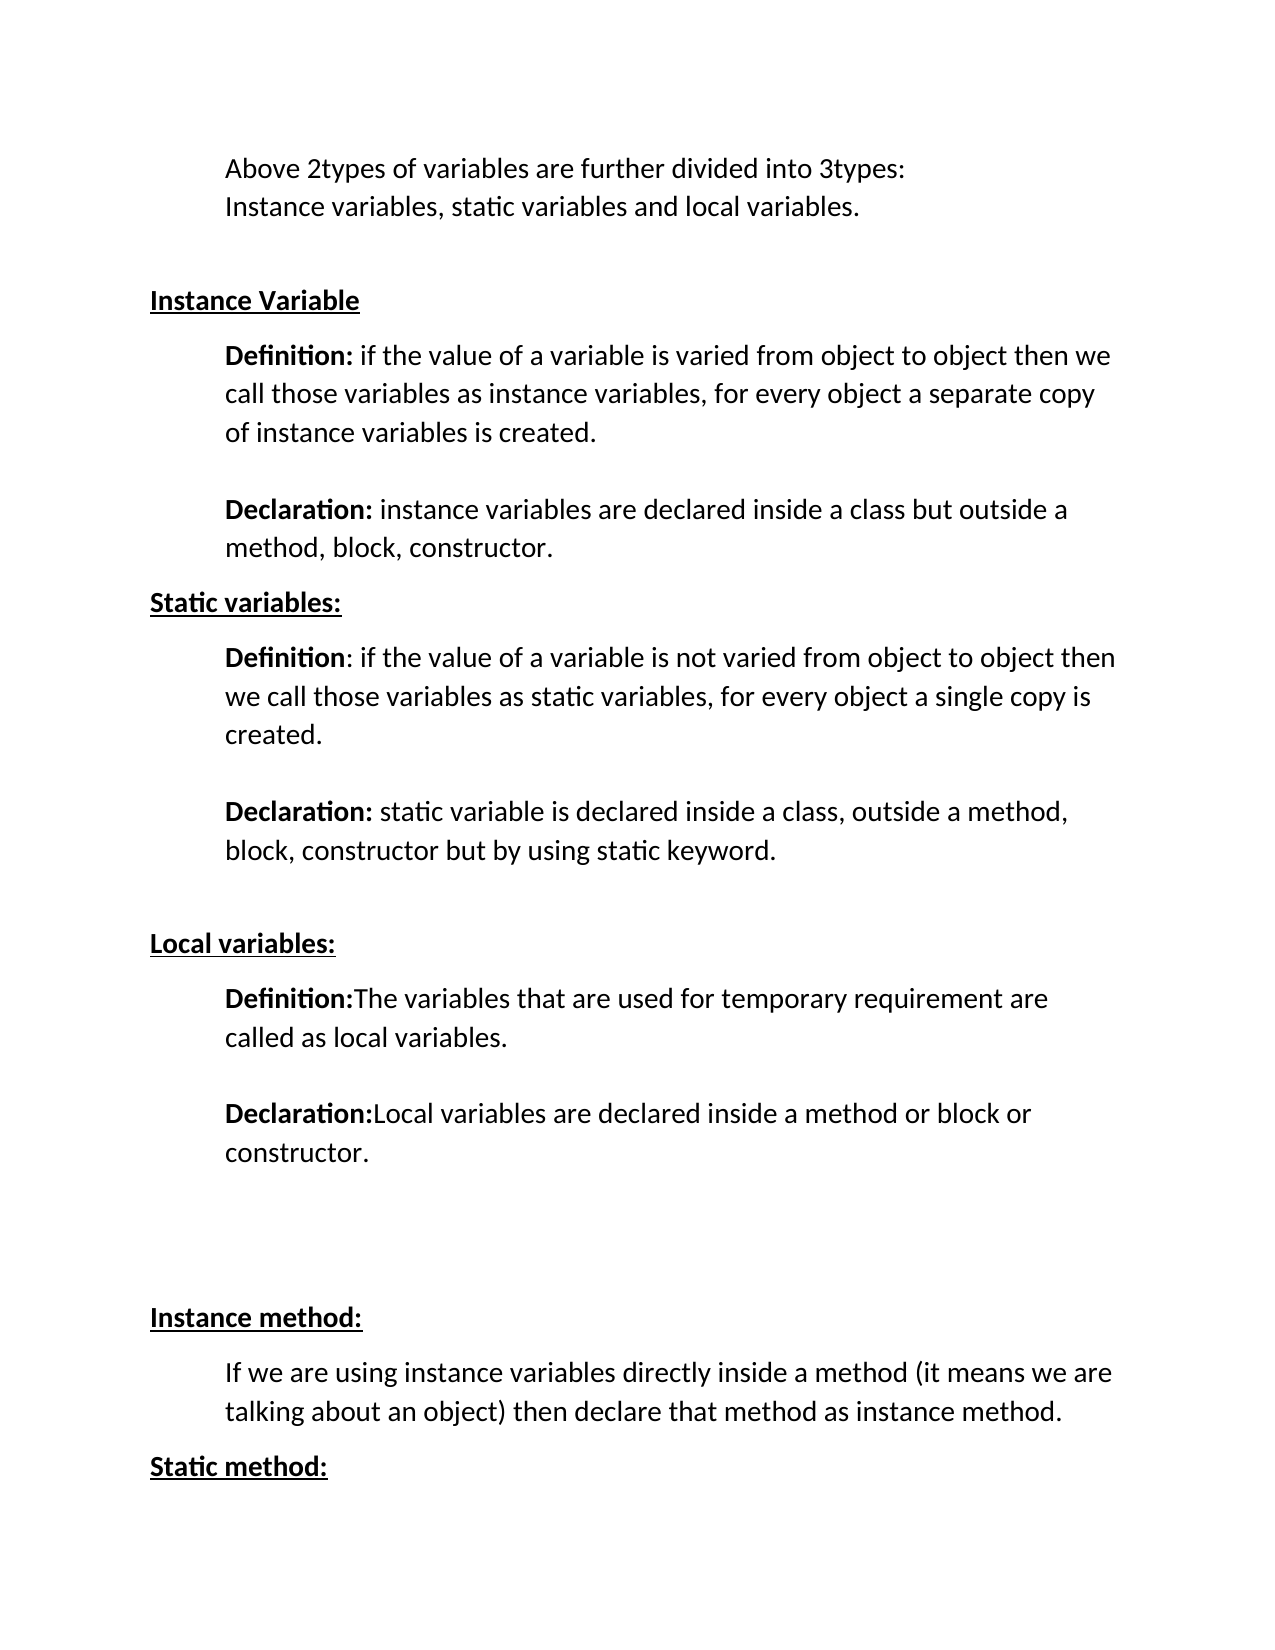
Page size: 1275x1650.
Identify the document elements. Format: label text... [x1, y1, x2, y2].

list Definition: if the value of a variable is varied from object to object then we call those variables as instance variables, for every object a separate copy of instance variables is created. [225, 337, 1125, 449]
list Above 2types of variables are further divided into 3types: [225, 150, 1125, 186]
list Definition: if the value of a variable is not varied from object to object then we call those variables as static variables, for every object a single copy is created. [225, 639, 1125, 752]
text Static method: [150, 1448, 1125, 1484]
list Definition:The variables that are used for temporary requirement are called as local variables. [225, 980, 1125, 1054]
list If we are using instance variables directly inside a method (it means we are talking about an object) then declare that method as instance method. [225, 1354, 1125, 1428]
list Declaration: static variable is declared inside a class, outside a method, block, constructor but by using static keyword. [225, 793, 1125, 867]
text Static variables: [150, 584, 1125, 620]
text Instance method: [150, 1299, 1125, 1335]
text Local variables: [150, 925, 1125, 961]
list Declaration:Local variables are declared inside a method or block or constructor. [225, 1096, 1125, 1170]
text Instance Variable [150, 282, 1125, 318]
list Declaration: instance variables are declared inside a class but outside a method, block, constructor. [225, 491, 1125, 565]
list Instance variables, static variables and local variables. [225, 188, 1125, 224]
